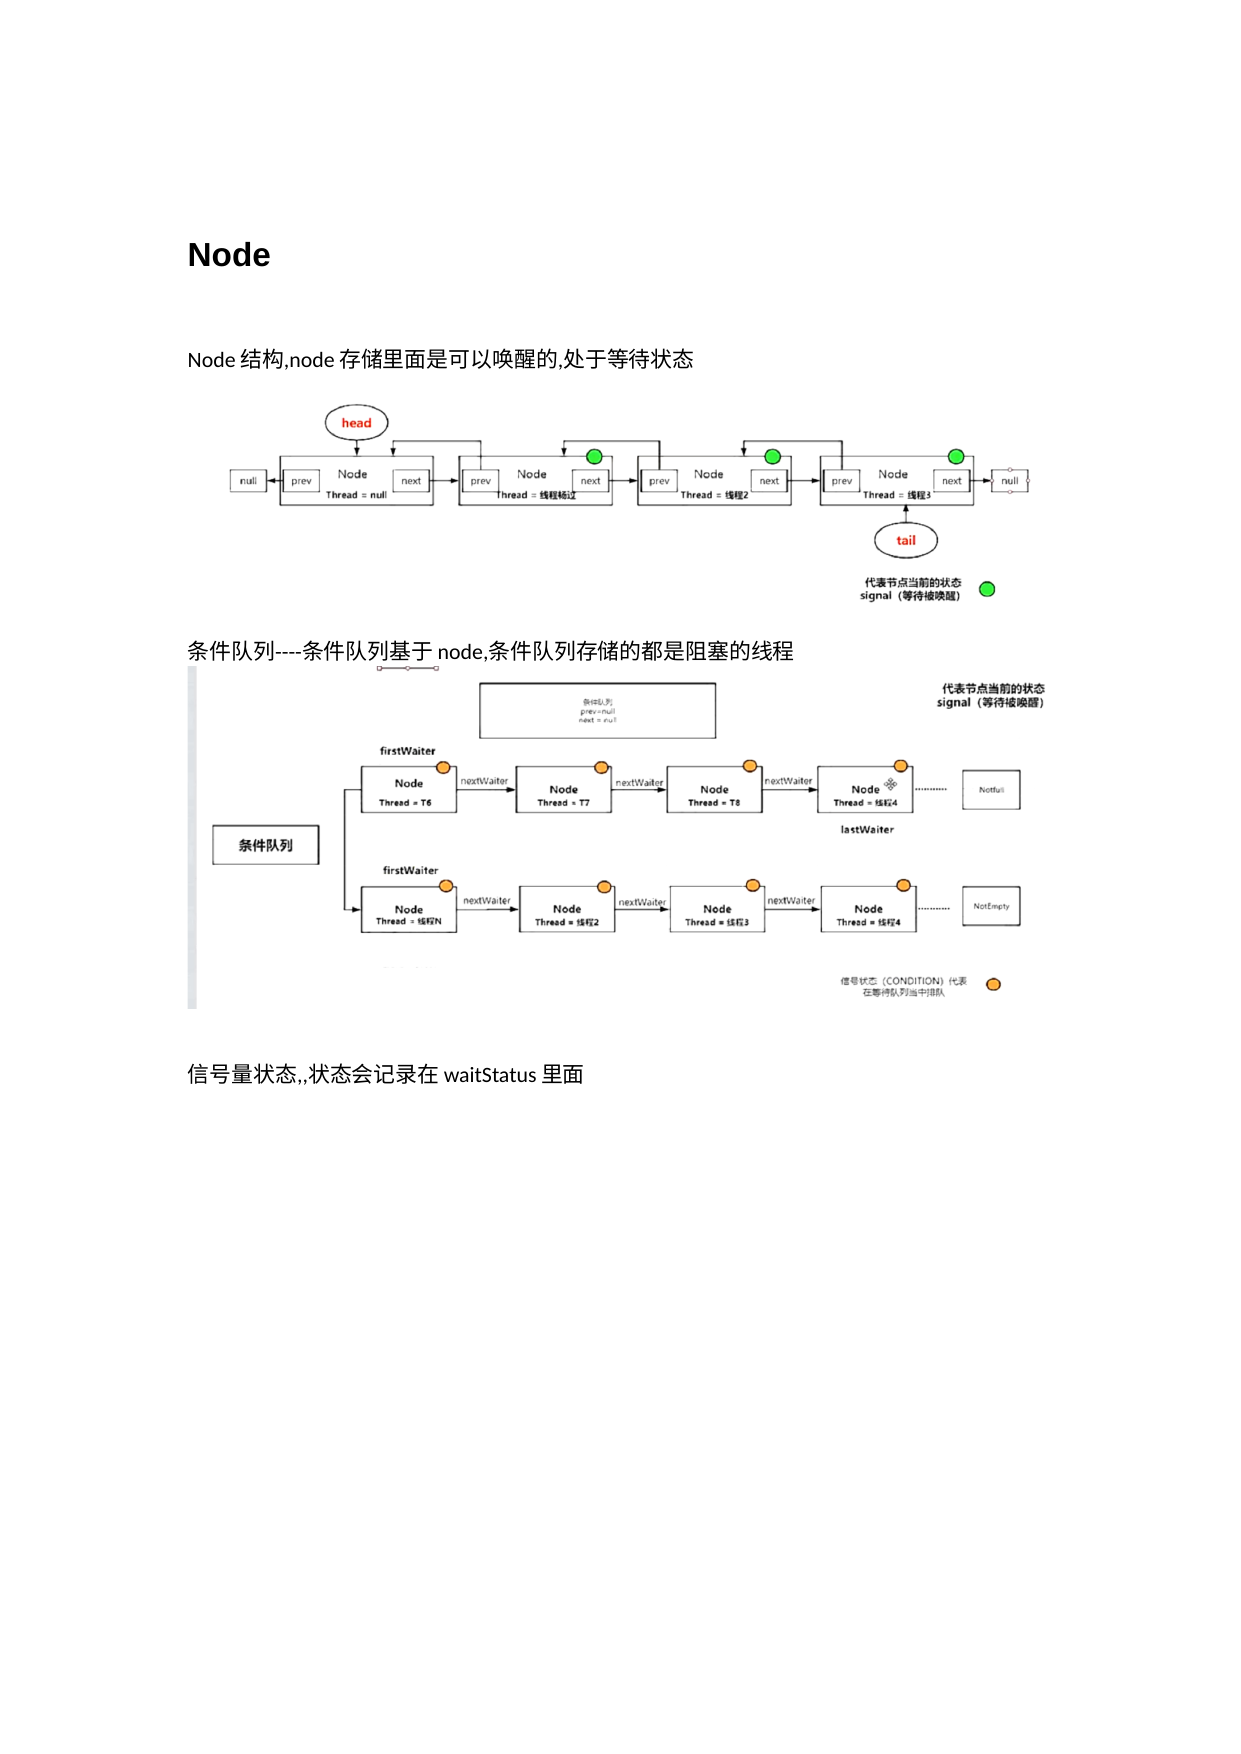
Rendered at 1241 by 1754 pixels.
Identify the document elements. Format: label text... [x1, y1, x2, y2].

picture [187, 373, 1051, 617]
subtitle Node [187, 222, 1053, 287]
text 条件队列----条件队列基于node,条件队列存储的都是阻塞的线程 [187, 634, 1053, 666]
text 信号量状态,,状态会记录在waitStatus里面 [187, 1056, 1053, 1089]
picture [187, 666, 1052, 1009]
text Node结构,node存储里面是可以唤醒的,处于等待状态 [187, 341, 1053, 374]
